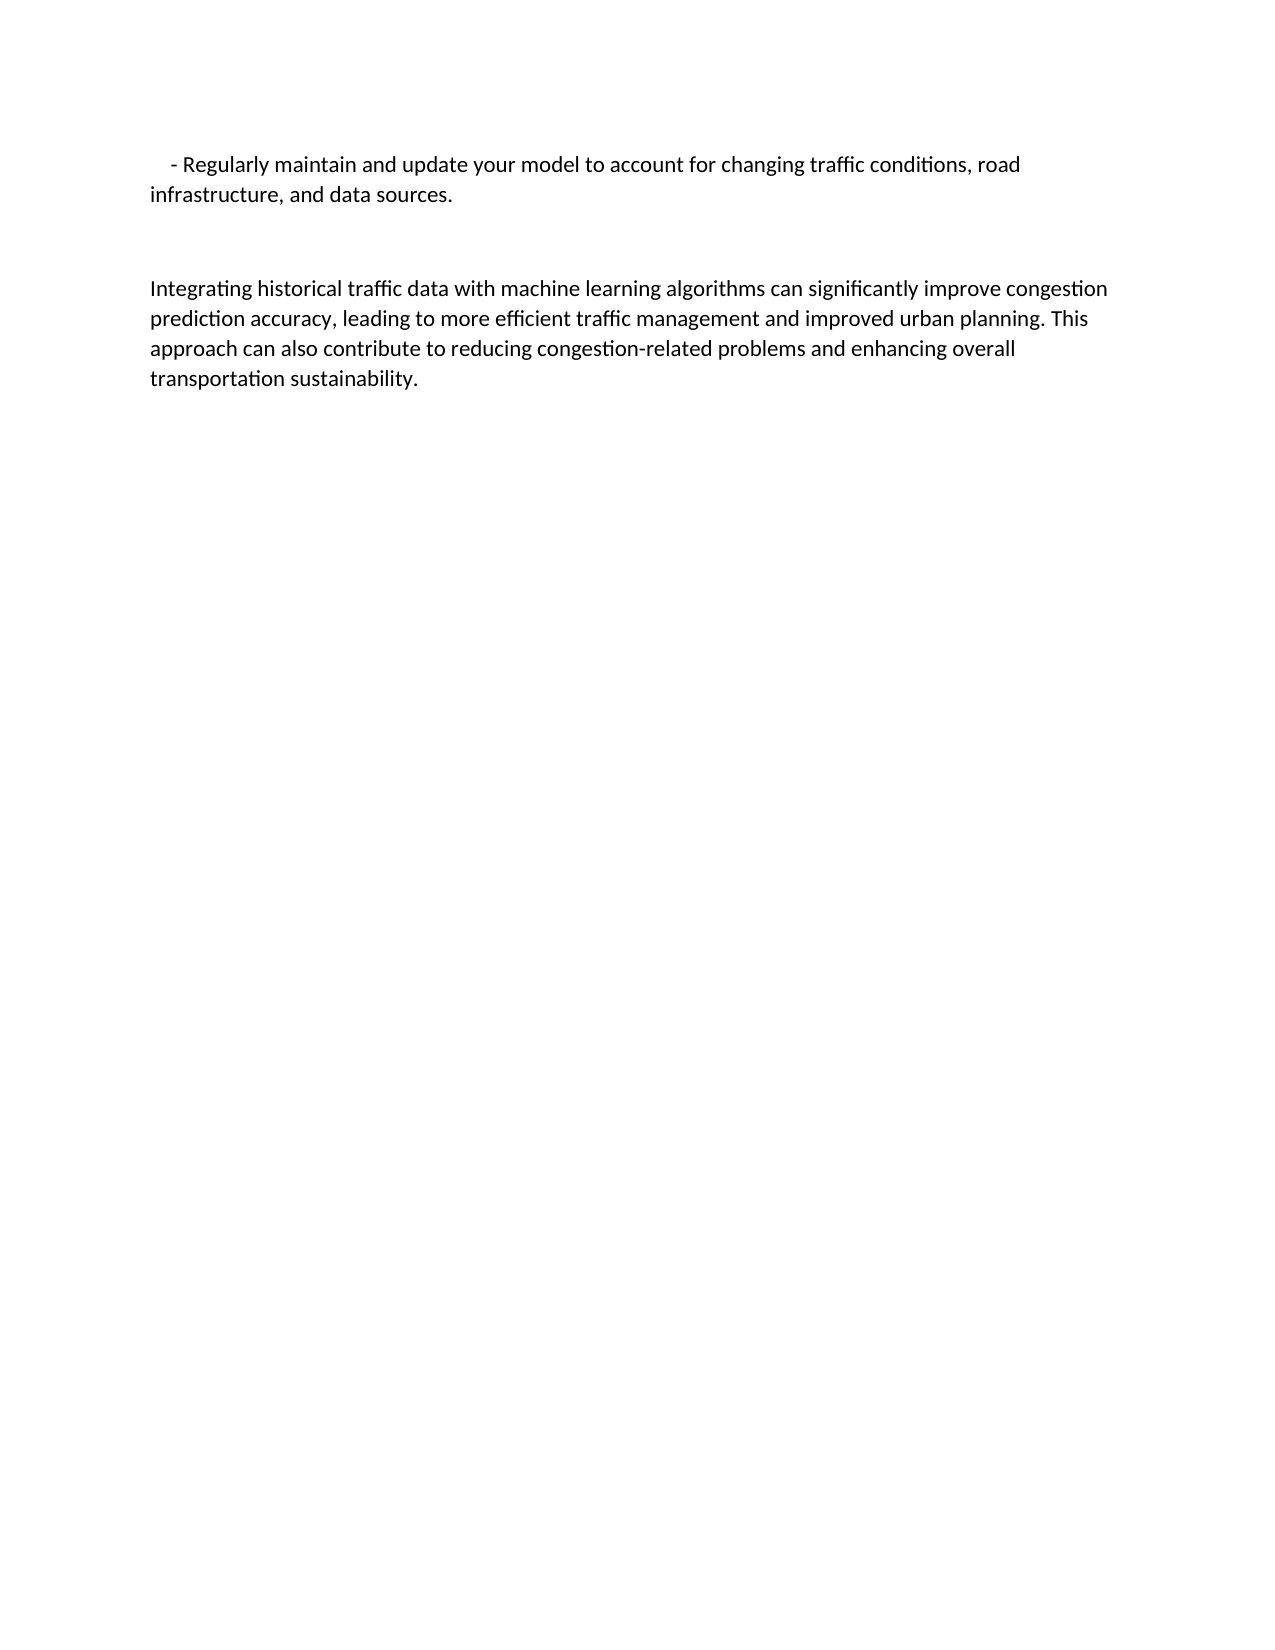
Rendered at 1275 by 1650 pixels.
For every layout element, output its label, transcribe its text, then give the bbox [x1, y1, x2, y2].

text Integrating historical traffic data with machine learning algorithms can significantly improve congestion prediction accuracy, leading to more efficient traffic management and improved urban planning. This approach can also contribute to reducing congestion-related problems and enhancing overall transportation sustainability. [150, 274, 1125, 393]
text - Regularly maintain and update your model to account for changing traffic conditions, road infrastructure, and data sources. [150, 150, 1125, 208]
